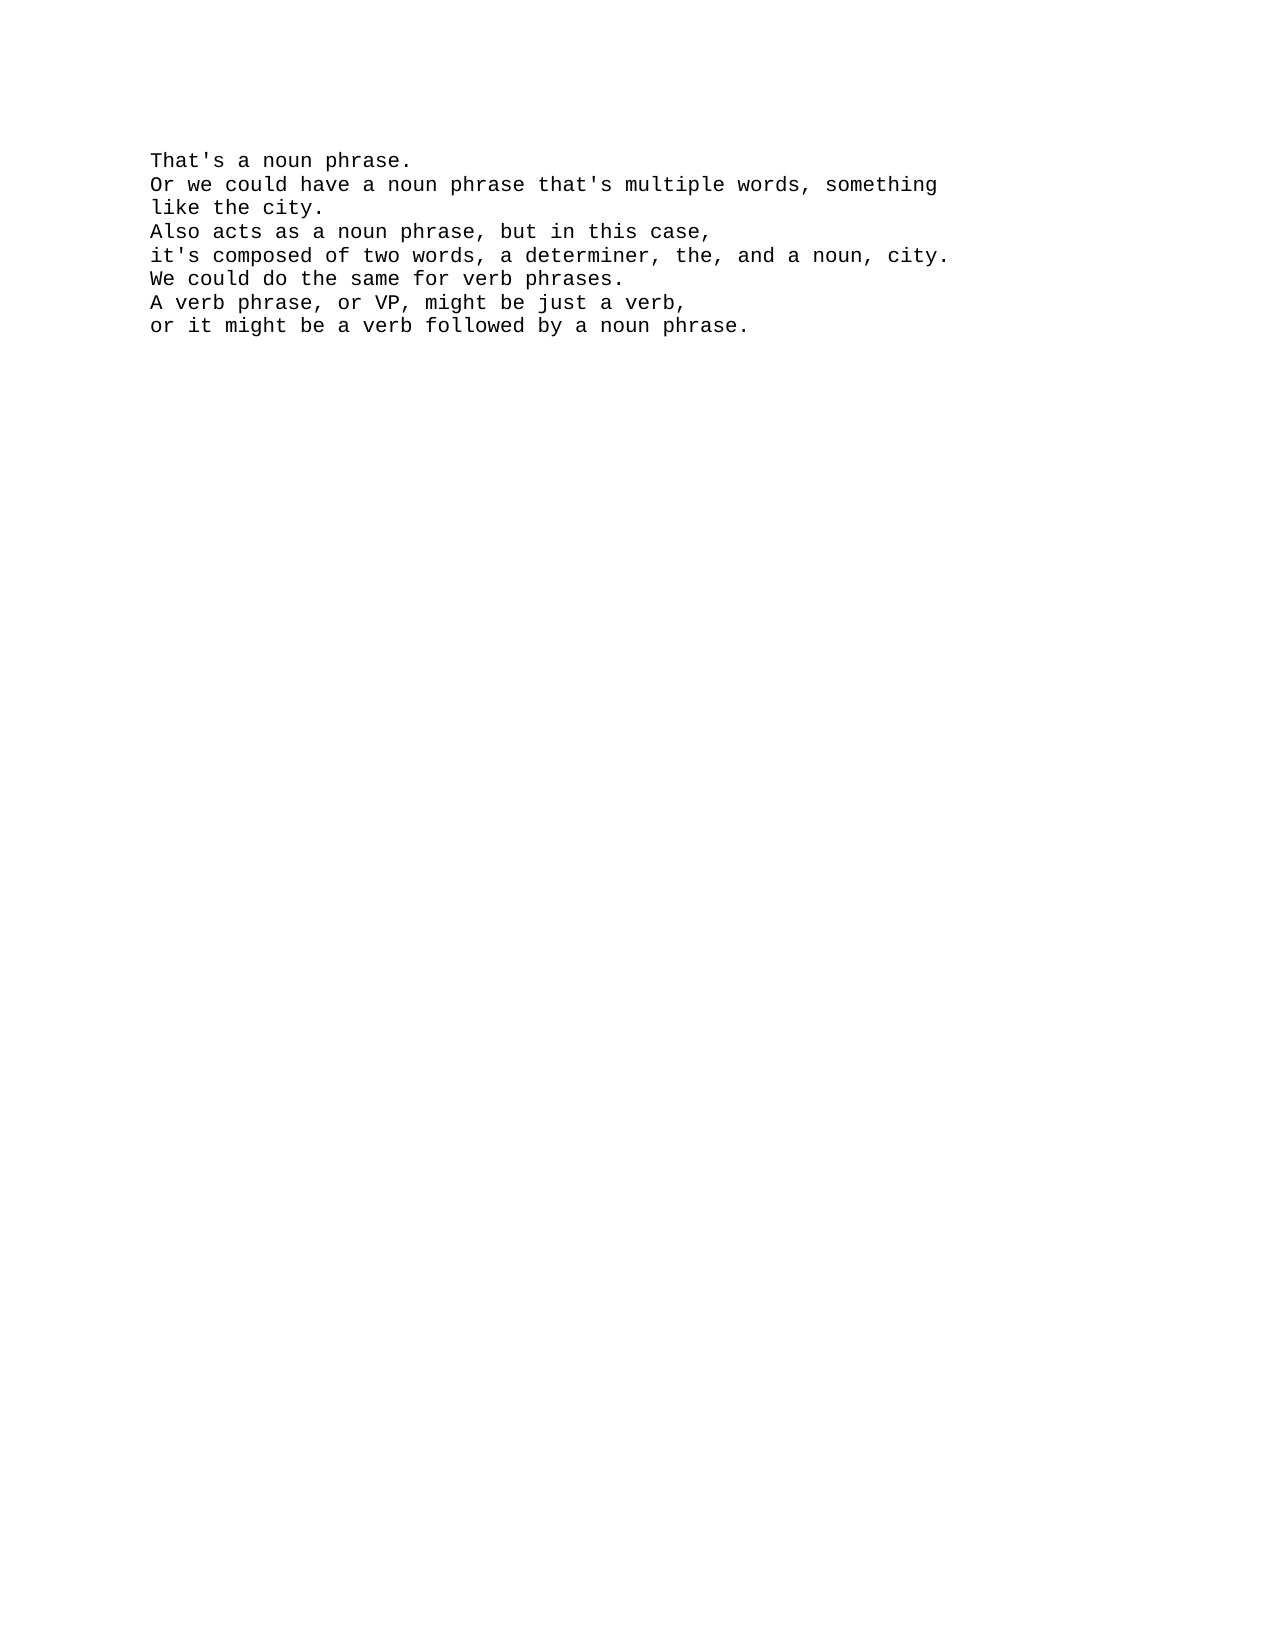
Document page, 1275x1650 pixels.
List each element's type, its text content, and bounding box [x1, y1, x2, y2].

text Or we could have a noun phrase that's multiple words, something [150, 174, 1125, 197]
text A verb phrase, or VP, might be just a verb, [150, 292, 1125, 316]
text like the city. [150, 197, 1125, 221]
text or it might be a verb followed by a noun phrase. [150, 316, 1125, 339]
text We could do the same for verb phrases. [150, 268, 1125, 292]
text That's a noun phrase. [150, 150, 1125, 174]
text Also acts as a noun phrase, but in this case, [150, 221, 1125, 244]
text it's composed of two words, a determiner, the, and a noun, city. [150, 244, 1125, 268]
